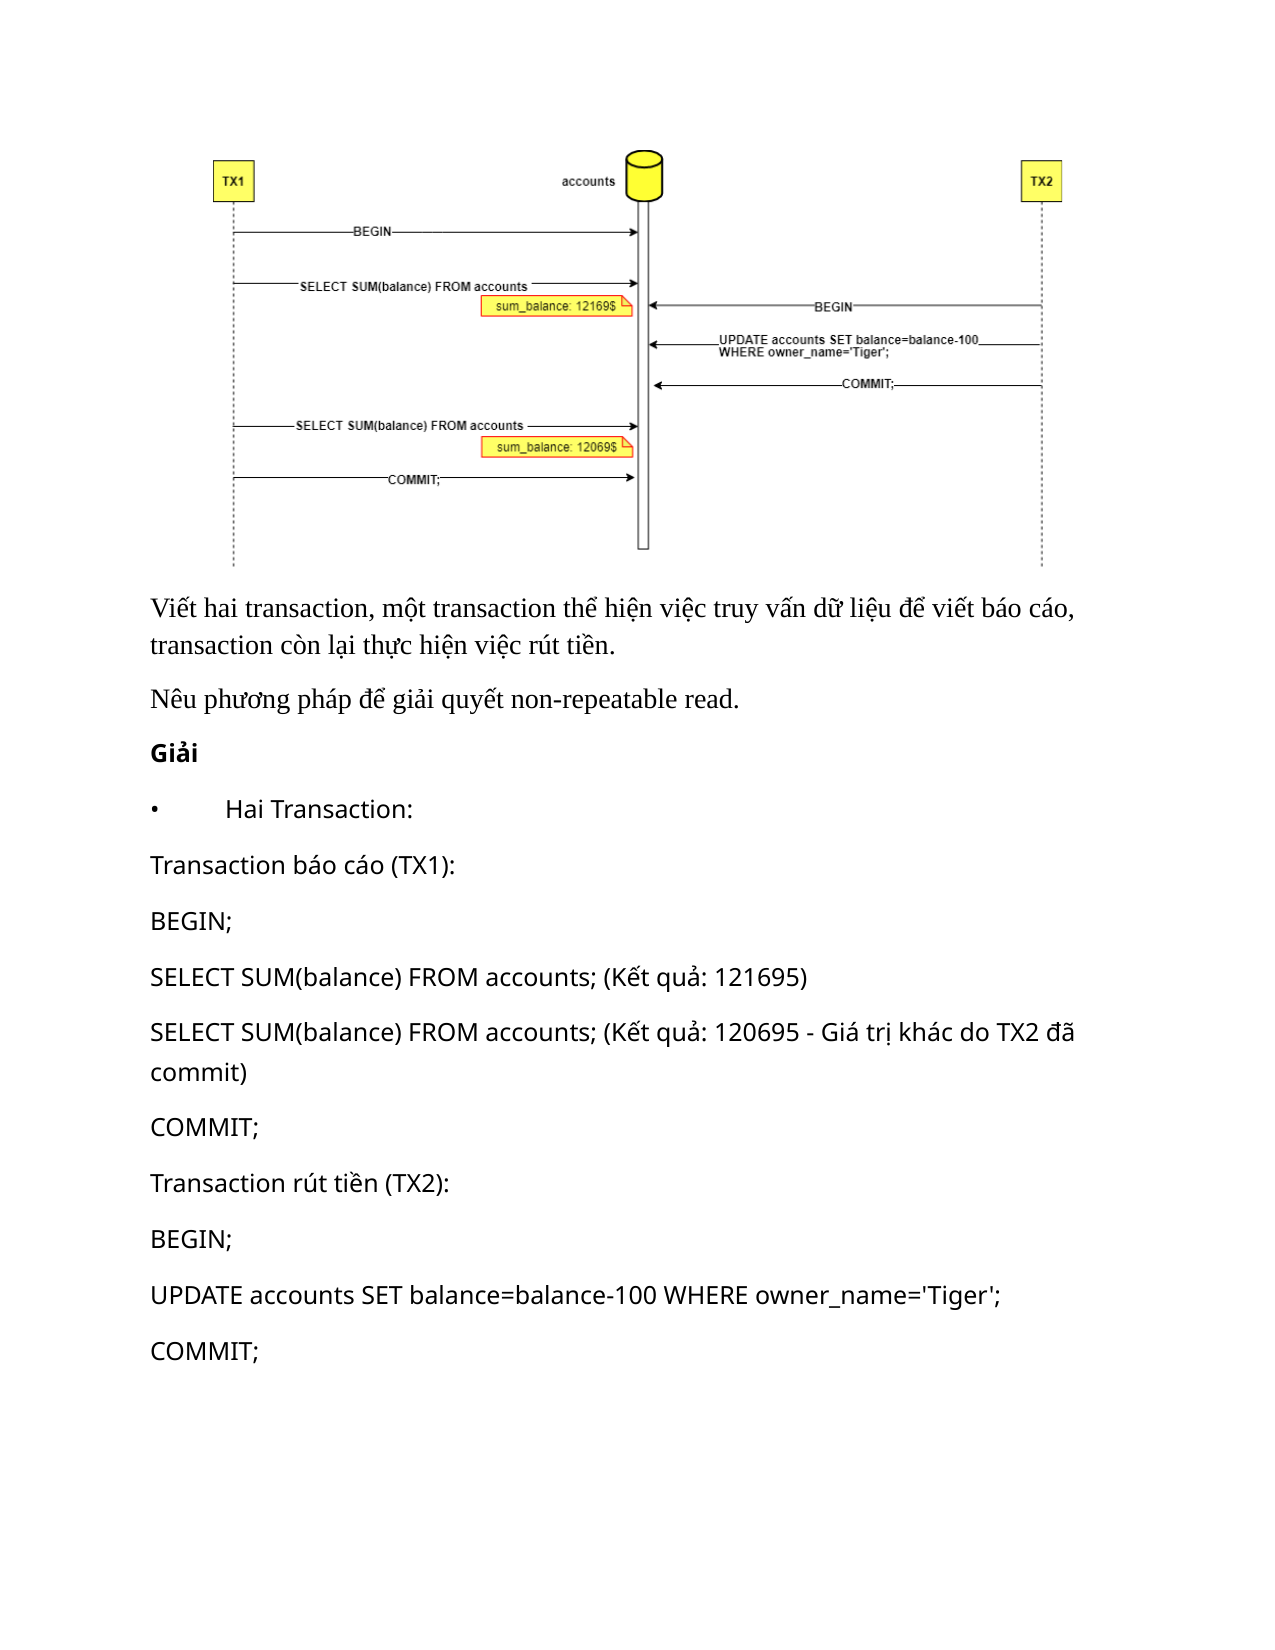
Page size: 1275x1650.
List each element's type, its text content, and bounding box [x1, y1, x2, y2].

text UPDATE accounts SET balance=balance-100 WHERE owner_name='Tiger'; [150, 1278, 1125, 1312]
text Transaction báo cáo (TX1): [150, 848, 1125, 882]
text Viết hai transaction, một transaction thể hiện việc truy vấn dữ liệu để viết báo cáo, transaction còn lại thực hiện việc rút tiền. [150, 591, 1125, 661]
text COMMIT; [150, 1110, 1125, 1144]
text Giải [150, 736, 1125, 770]
text SELECT SUM(balance) FROM accounts; (Kết quả: 121695) [150, 959, 1125, 993]
text BEGIN; [150, 903, 1125, 937]
text Transaction rút tiền (TX2): [150, 1166, 1125, 1200]
text SELECT SUM(balance) FROM accounts; (Kết quả: 120695 - Giá trị khác do TX2 đã commit) [150, 1015, 1125, 1088]
text Nêu phương pháp để giải quyết non-repeatable read. [150, 682, 1125, 714]
picture [213, 150, 1063, 570]
text • Hai Transaction: [150, 792, 1125, 826]
text COMMIT; [150, 1333, 1125, 1367]
text BEGIN; [150, 1222, 1125, 1256]
